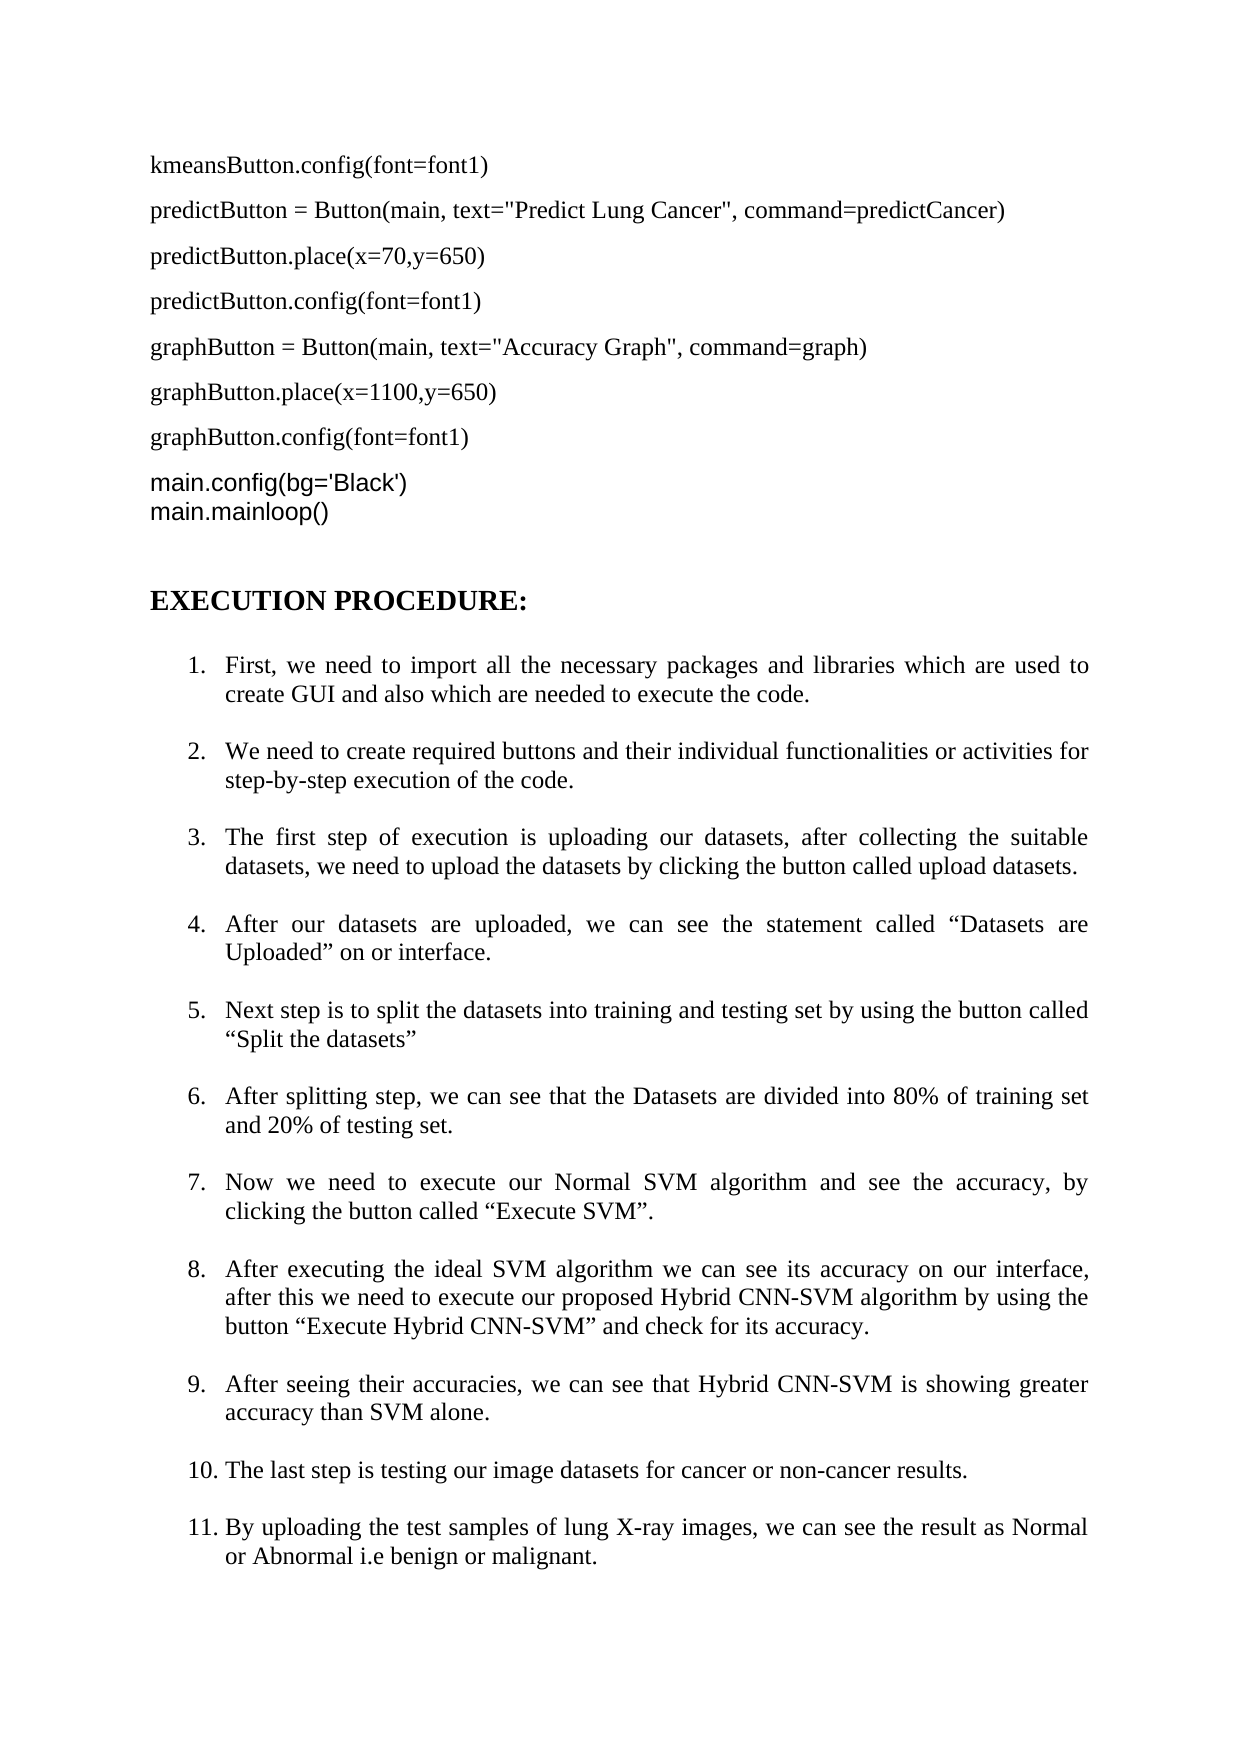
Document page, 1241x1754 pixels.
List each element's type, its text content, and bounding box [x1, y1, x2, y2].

text EXECUTION PROCEDURE: [150, 583, 1090, 616]
list We need to create required buttons and their individual functionalities or activities for step-by-step execution of the code. [187, 736, 1090, 794]
list First, we need to import all the necessary packages and libraries which are used to create GUI and also which are needed to execute the code. [187, 650, 1090, 707]
text kmeansButton.config(font=font1) [150, 150, 1090, 179]
list Next step is to split the datasets into training and testing set by using the button called “Split the datasets” [187, 995, 1090, 1052]
list By uploading the test samples of lung X-ray images, we can see the result as Normal or Abnormal i.e benign or malignant. [187, 1512, 1090, 1570]
text graphButton = Button(main, text="Accuracy Graph", command=graph) [150, 332, 1090, 360]
text graphButton.config(font=font1) [150, 422, 1090, 451]
list The last step is testing our image datasets for cancer or non-cancer results. [187, 1455, 1090, 1484]
text main.config(bg='Black') main.mainloop() [150, 468, 1090, 525]
text predictButton.config(font=font1) [150, 286, 1090, 315]
list After executing the ideal SVM algorithm we can see its accuracy on our interface, after this we need to execute our proposed Hybrid CNN-SVM algorithm by using the button “Execute Hybrid CNN-SVM” and check for its accuracy. [187, 1254, 1090, 1340]
list After splitting step, we can see that the Datasets are divided into 80% of training set and 20% of testing set. [187, 1081, 1090, 1139]
text predictButton.place(x=70,y=650) [150, 241, 1090, 269]
list After seeing their accuracies, we can see that Hybrid CNN-SVM is showing greater accuracy than SVM alone. [187, 1369, 1090, 1426]
text graphButton.place(x=1100,y=650) [150, 377, 1090, 406]
list After our datasets are uploaded, we can see the statement called “Datasets are Uploaded” on or interface. [187, 909, 1090, 966]
text predictButton = Button(main, text="Predict Lung Cancer", command=predictCancer) [150, 195, 1090, 224]
list The first step of execution is uploading our datasets, after collecting the suitable datasets, we need to upload the datasets by clicking the button called upload datasets. [187, 822, 1090, 880]
list Now we need to execute our Normal SVM algorithm and see the accuracy, by clicking the button called “Execute SVM”. [187, 1167, 1090, 1225]
